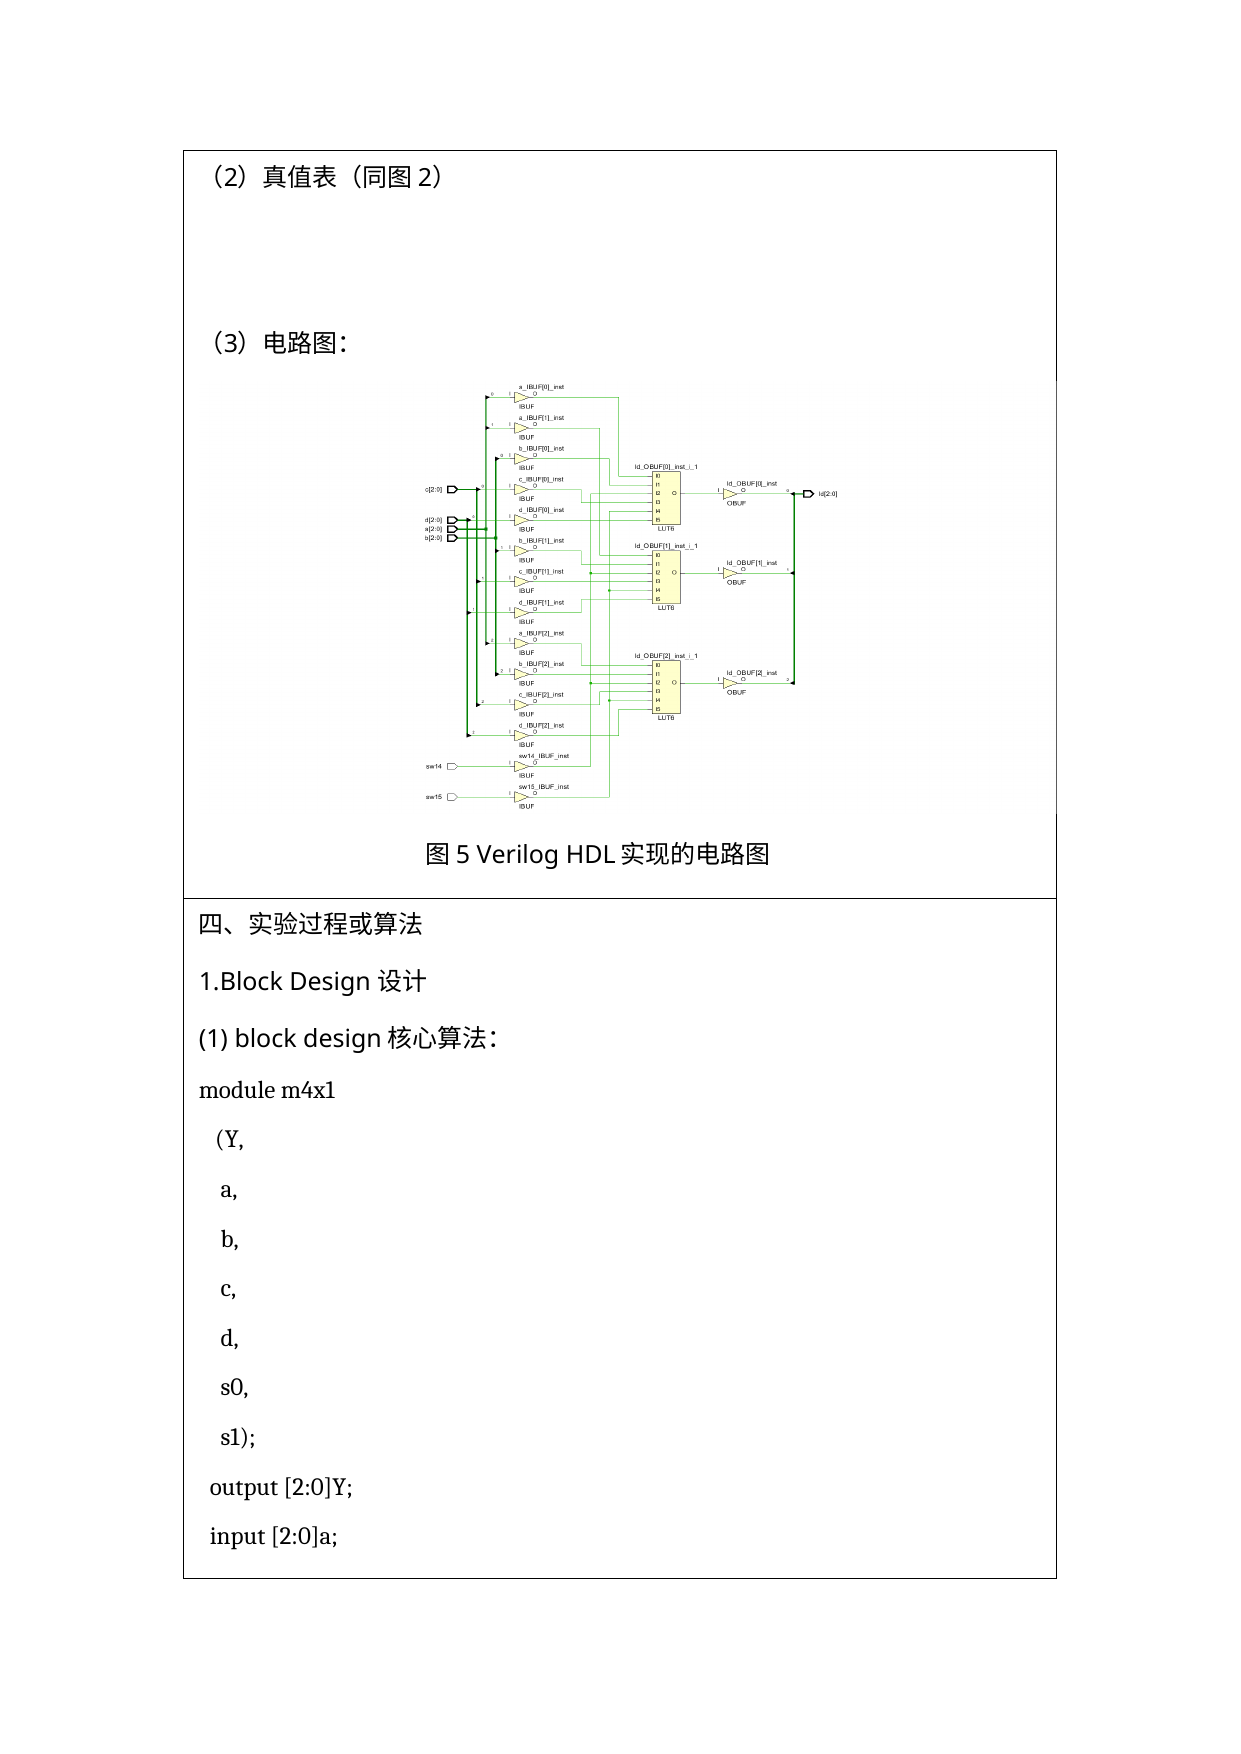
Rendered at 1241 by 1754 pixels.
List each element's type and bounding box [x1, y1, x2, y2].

picture [198, 381, 1057, 814]
table_cell [184, 899, 1056, 1577]
table_cell [184, 151, 1056, 897]
